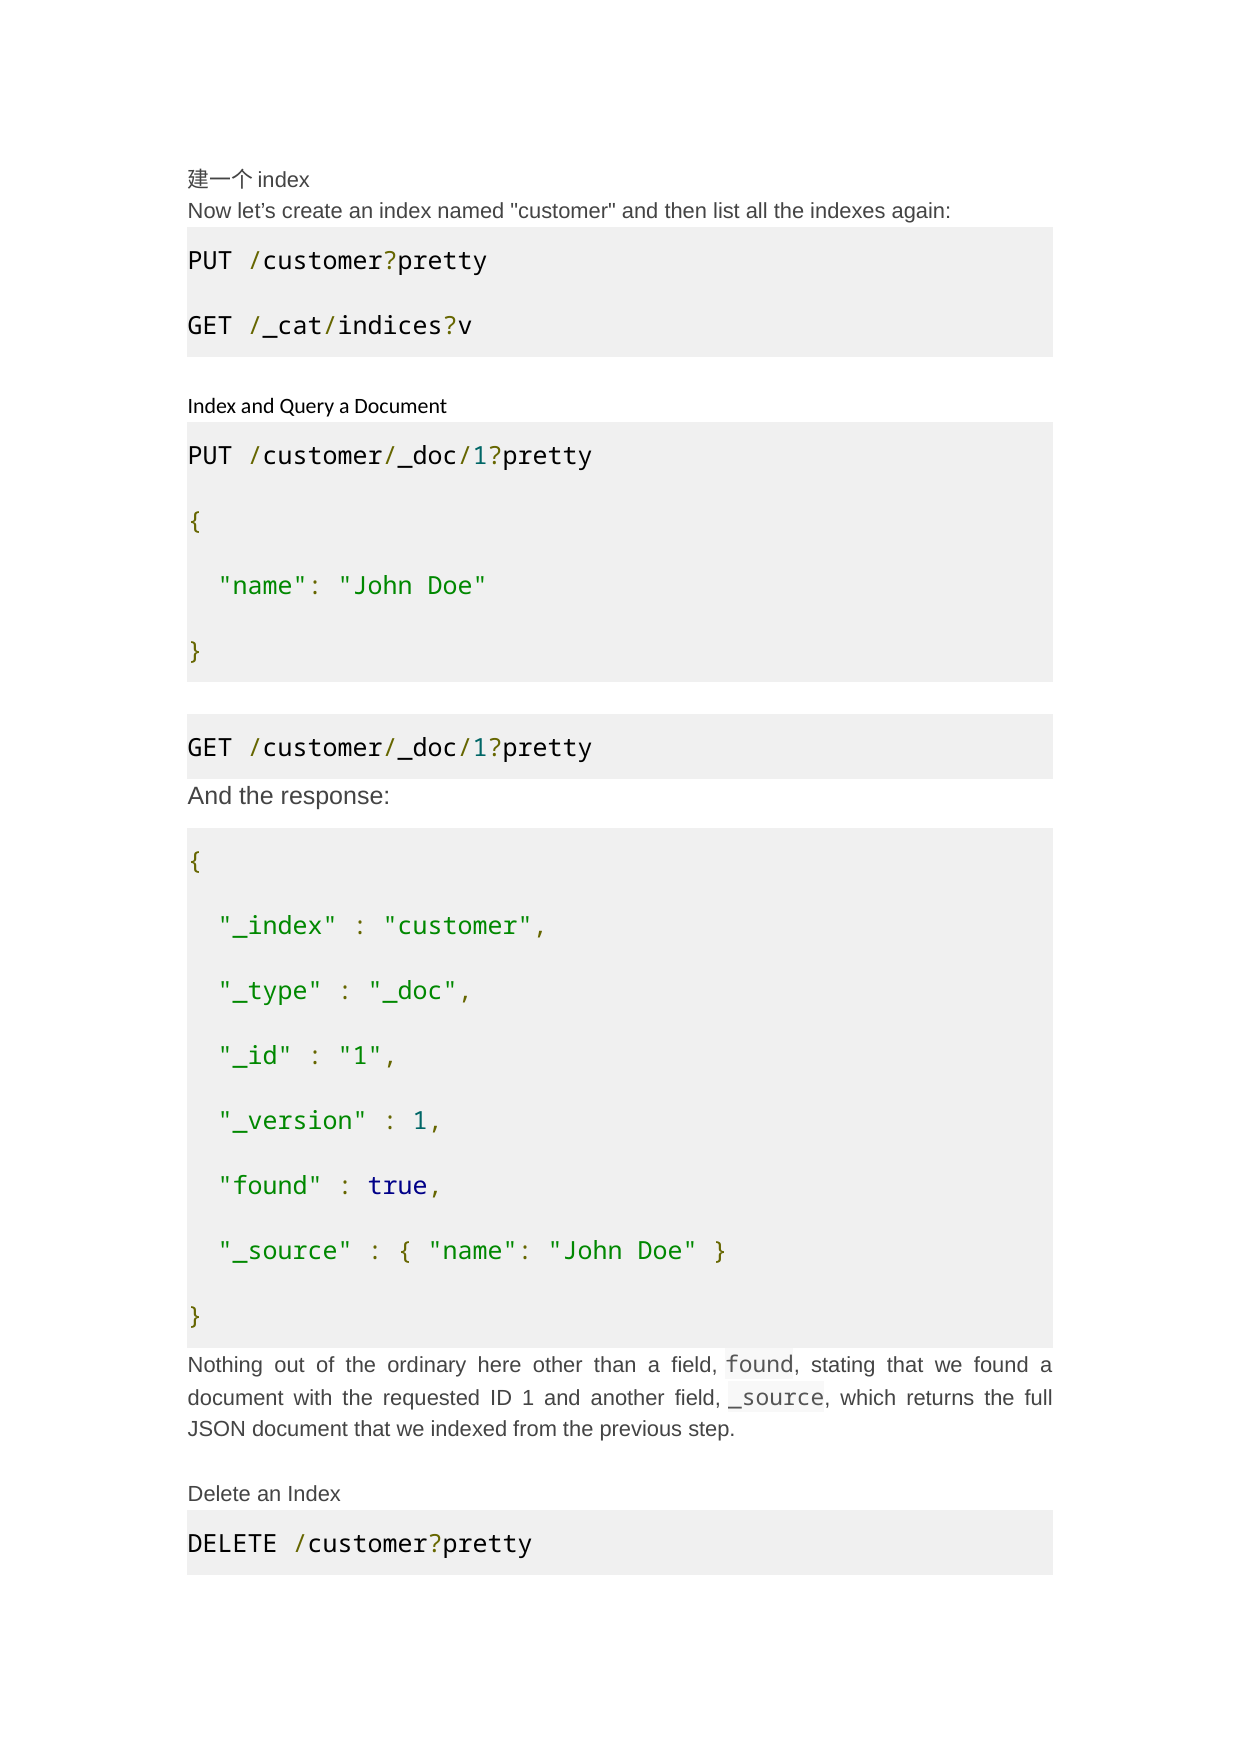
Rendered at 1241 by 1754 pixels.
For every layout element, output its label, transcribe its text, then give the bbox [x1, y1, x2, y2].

text } [187, 1283, 1053, 1348]
text GET /customer/_doc/1?pretty [187, 714, 1053, 779]
text "_id" : "1", [187, 1023, 1053, 1088]
text } [187, 617, 1053, 682]
text { [187, 828, 1053, 893]
text "_source" : { "name": "John Doe" } [187, 1218, 1053, 1283]
text "_index" : "customer", [187, 893, 1053, 958]
text "_type" : "_doc", [187, 958, 1053, 1023]
text Nothing out of the ordinary here other than a field, found, stating that we found a document with the requested ID 1 and another field, _source, which returns the full JSON document that we indexed from the previous step. [187, 1348, 1053, 1445]
text 建一个index [187, 162, 1053, 194]
text Index and Query a Document [187, 389, 1053, 422]
text PUT /customer?pretty [187, 227, 1053, 292]
text GET /_cat/indices?v [187, 292, 1053, 357]
text "found" : true, [187, 1153, 1053, 1218]
text PUT /customer/_doc/1?pretty [187, 422, 1053, 487]
text Now let’s create an index named "customer" and then list all the indexes again: [187, 194, 1053, 227]
text And the response: [187, 779, 1053, 812]
text DELETE /customer?pretty [187, 1510, 1053, 1575]
text { [187, 487, 1053, 552]
text Delete an Index [187, 1478, 1053, 1510]
text "_version" : 1, [187, 1088, 1053, 1153]
text "name": "John Doe" [187, 552, 1053, 617]
